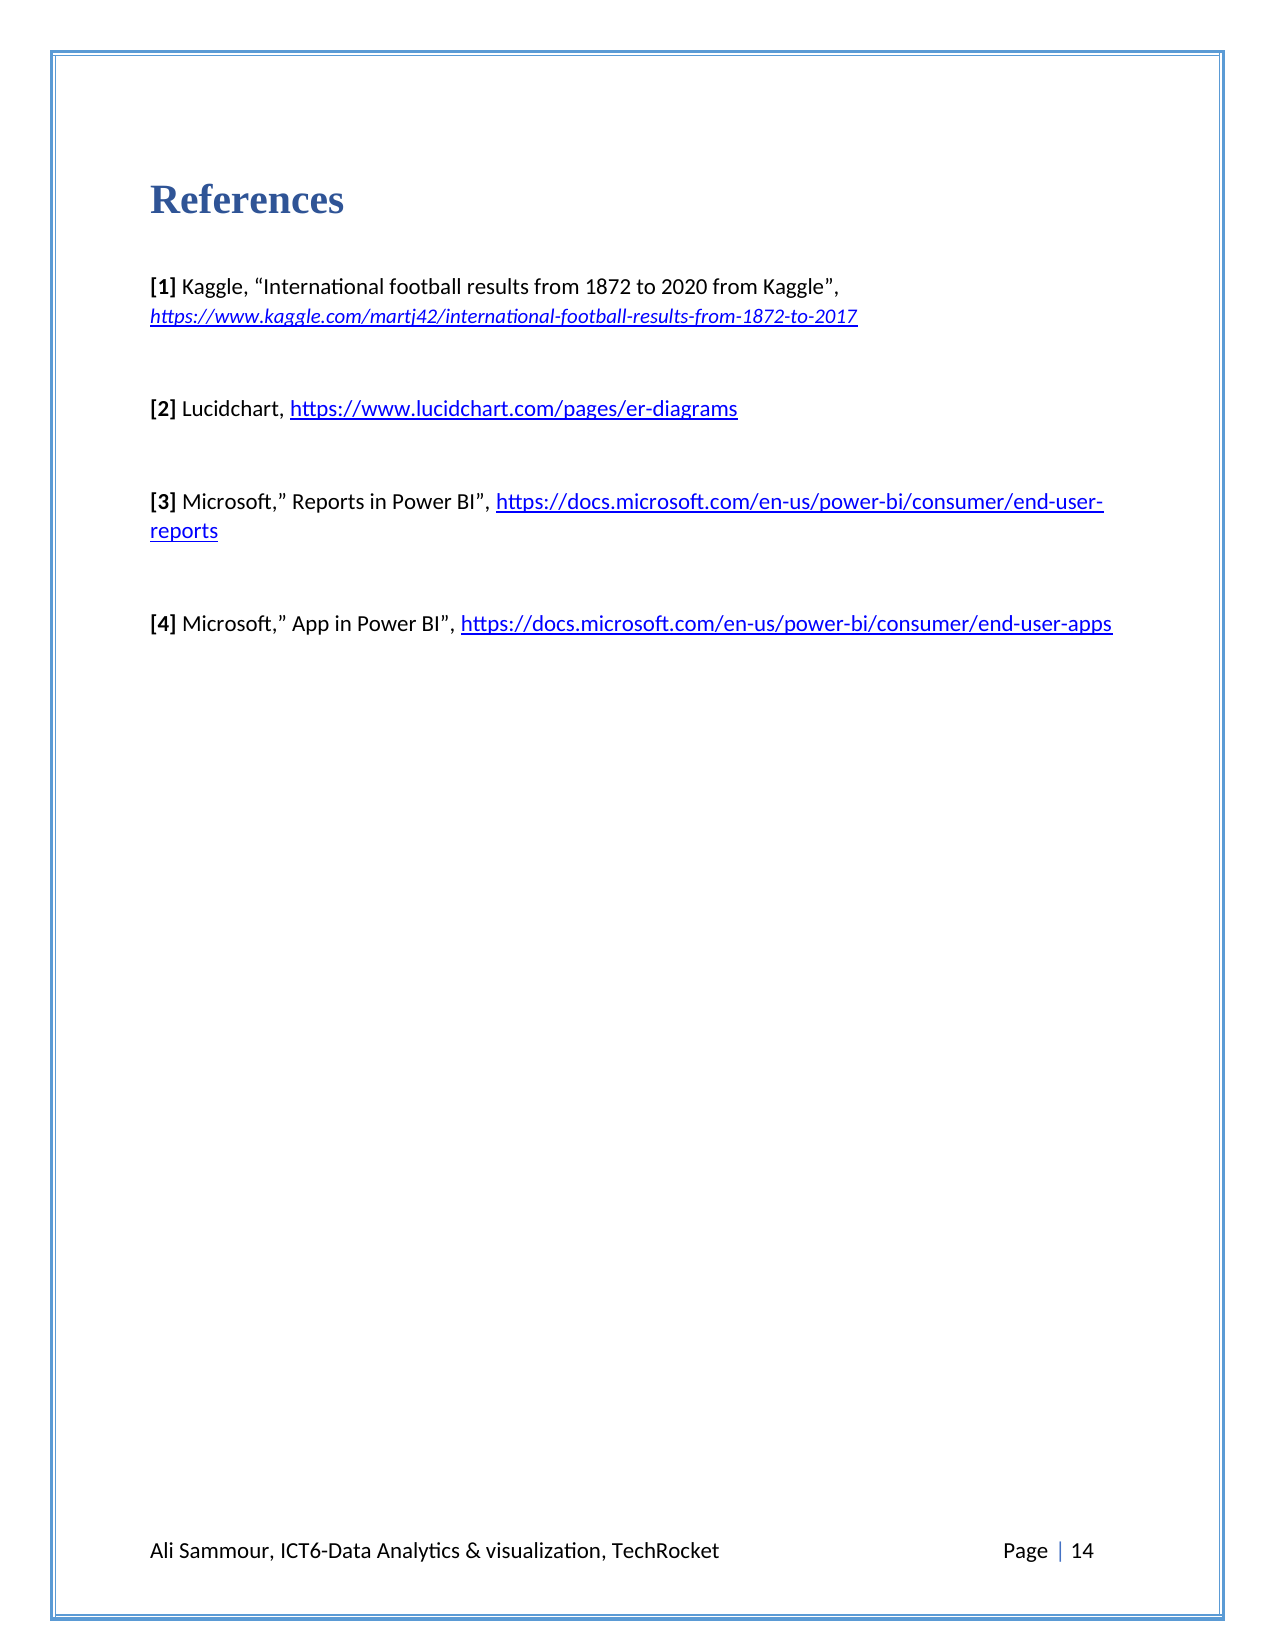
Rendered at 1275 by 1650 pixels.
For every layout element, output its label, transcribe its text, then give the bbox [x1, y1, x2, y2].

text [2] Lucidchart, https://www.lucidchart.com/pages/er-diagrams [150, 394, 1125, 422]
text [1] Kaggle, “International football results from 1872 to 2020 from Kaggle”, https://www.kaggle.com/martj42/international-football-results-from-1872-to-2017 [150, 272, 1125, 329]
text [4] Microsoft,” App in Power BI”, https://docs.microsoft.com/en-us/power-bi/consumer/end-user-apps [150, 609, 1125, 637]
subtitle References [150, 175, 1125, 223]
text [3] Microsoft,” Reports in Power BI”, https://docs.microsoft.com/en-us/power-bi/consumer/end-user-reports [150, 487, 1125, 545]
